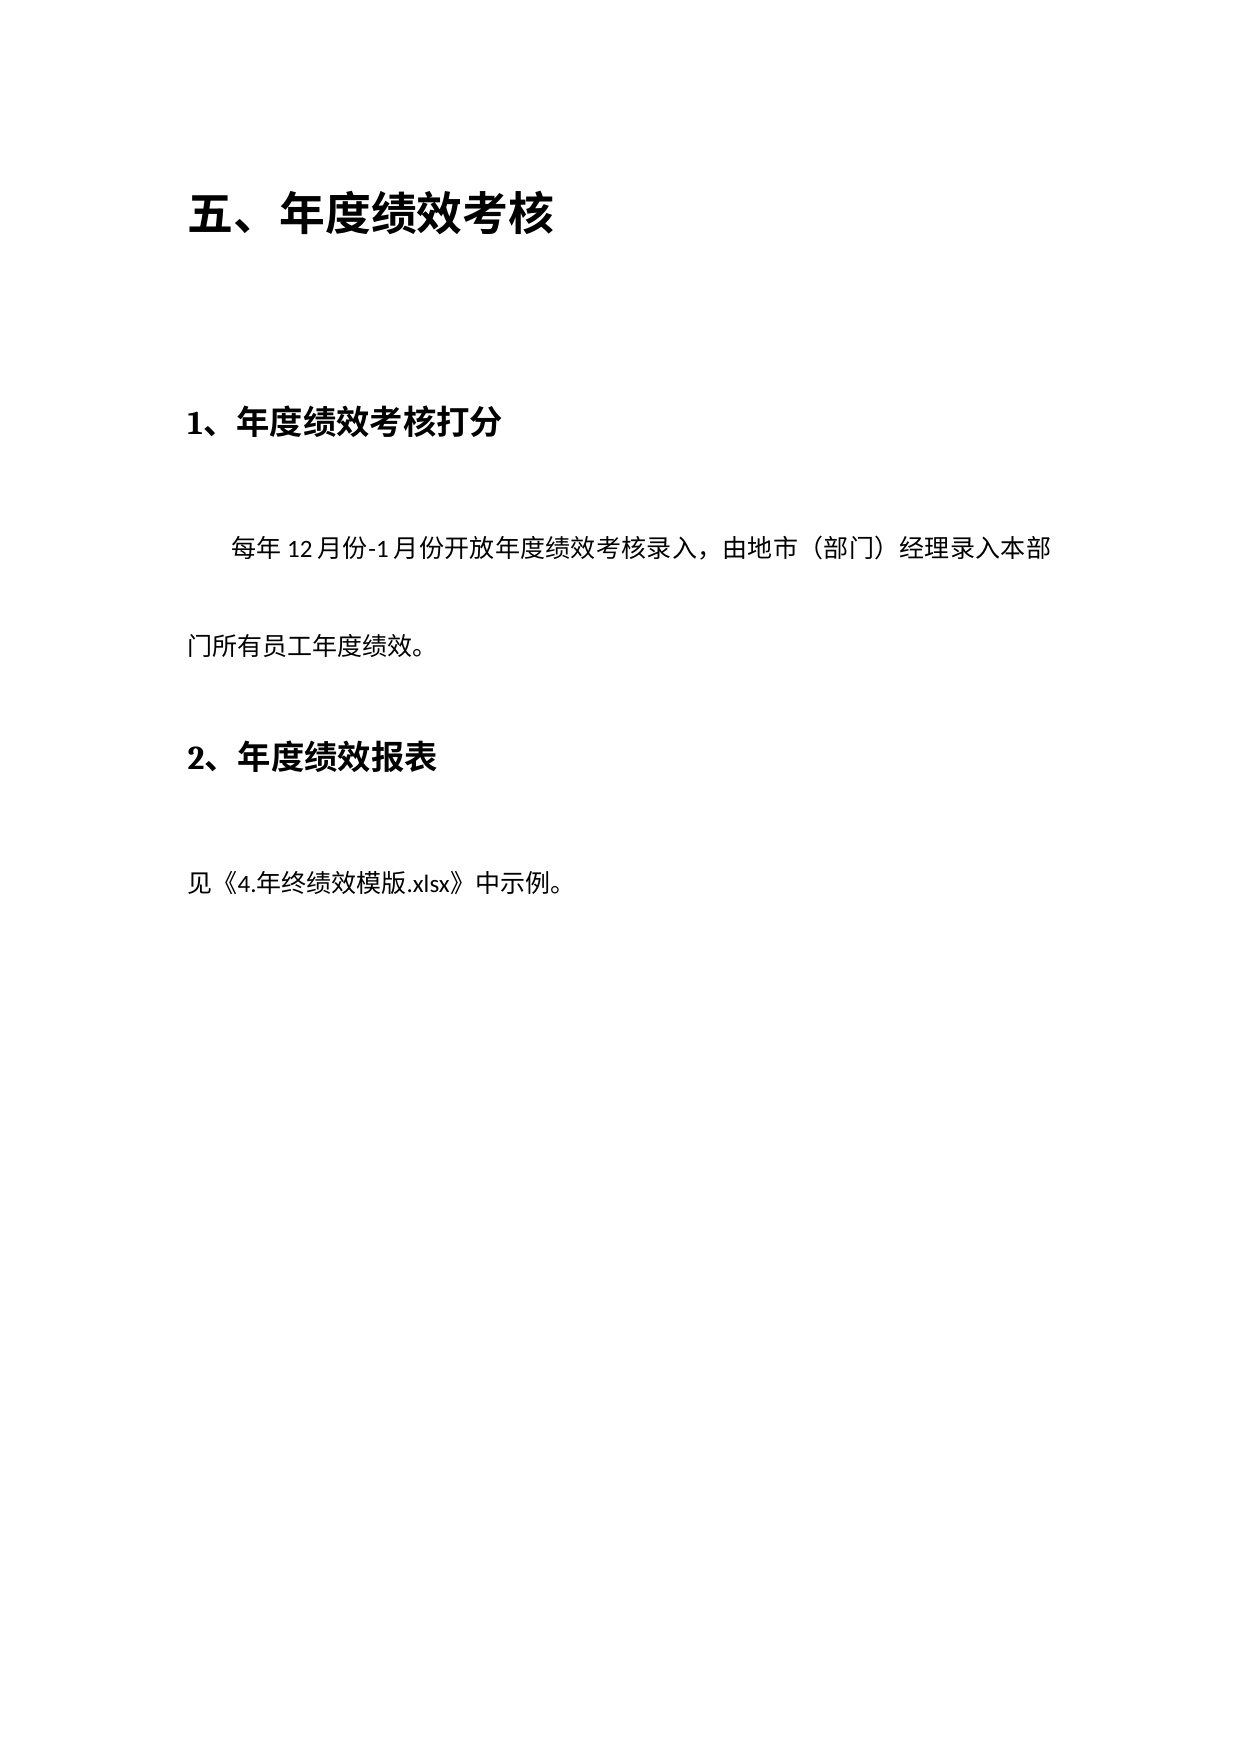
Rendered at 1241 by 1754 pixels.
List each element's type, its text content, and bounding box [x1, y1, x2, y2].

subtitle 2、年度绩效报表 [187, 722, 1053, 787]
subtitle 1、年度绩效考核打分 [187, 387, 1053, 452]
subtitle 五、年度绩效考核 [187, 162, 1053, 259]
text 每年12月份-1月份开放年度绩效考核录入，由地市（部门）经理录入本部门所有员工年度绩效。 [187, 514, 1053, 677]
text 见《4.年终绩效模版.xlsx》中示例。 [187, 849, 1053, 914]
